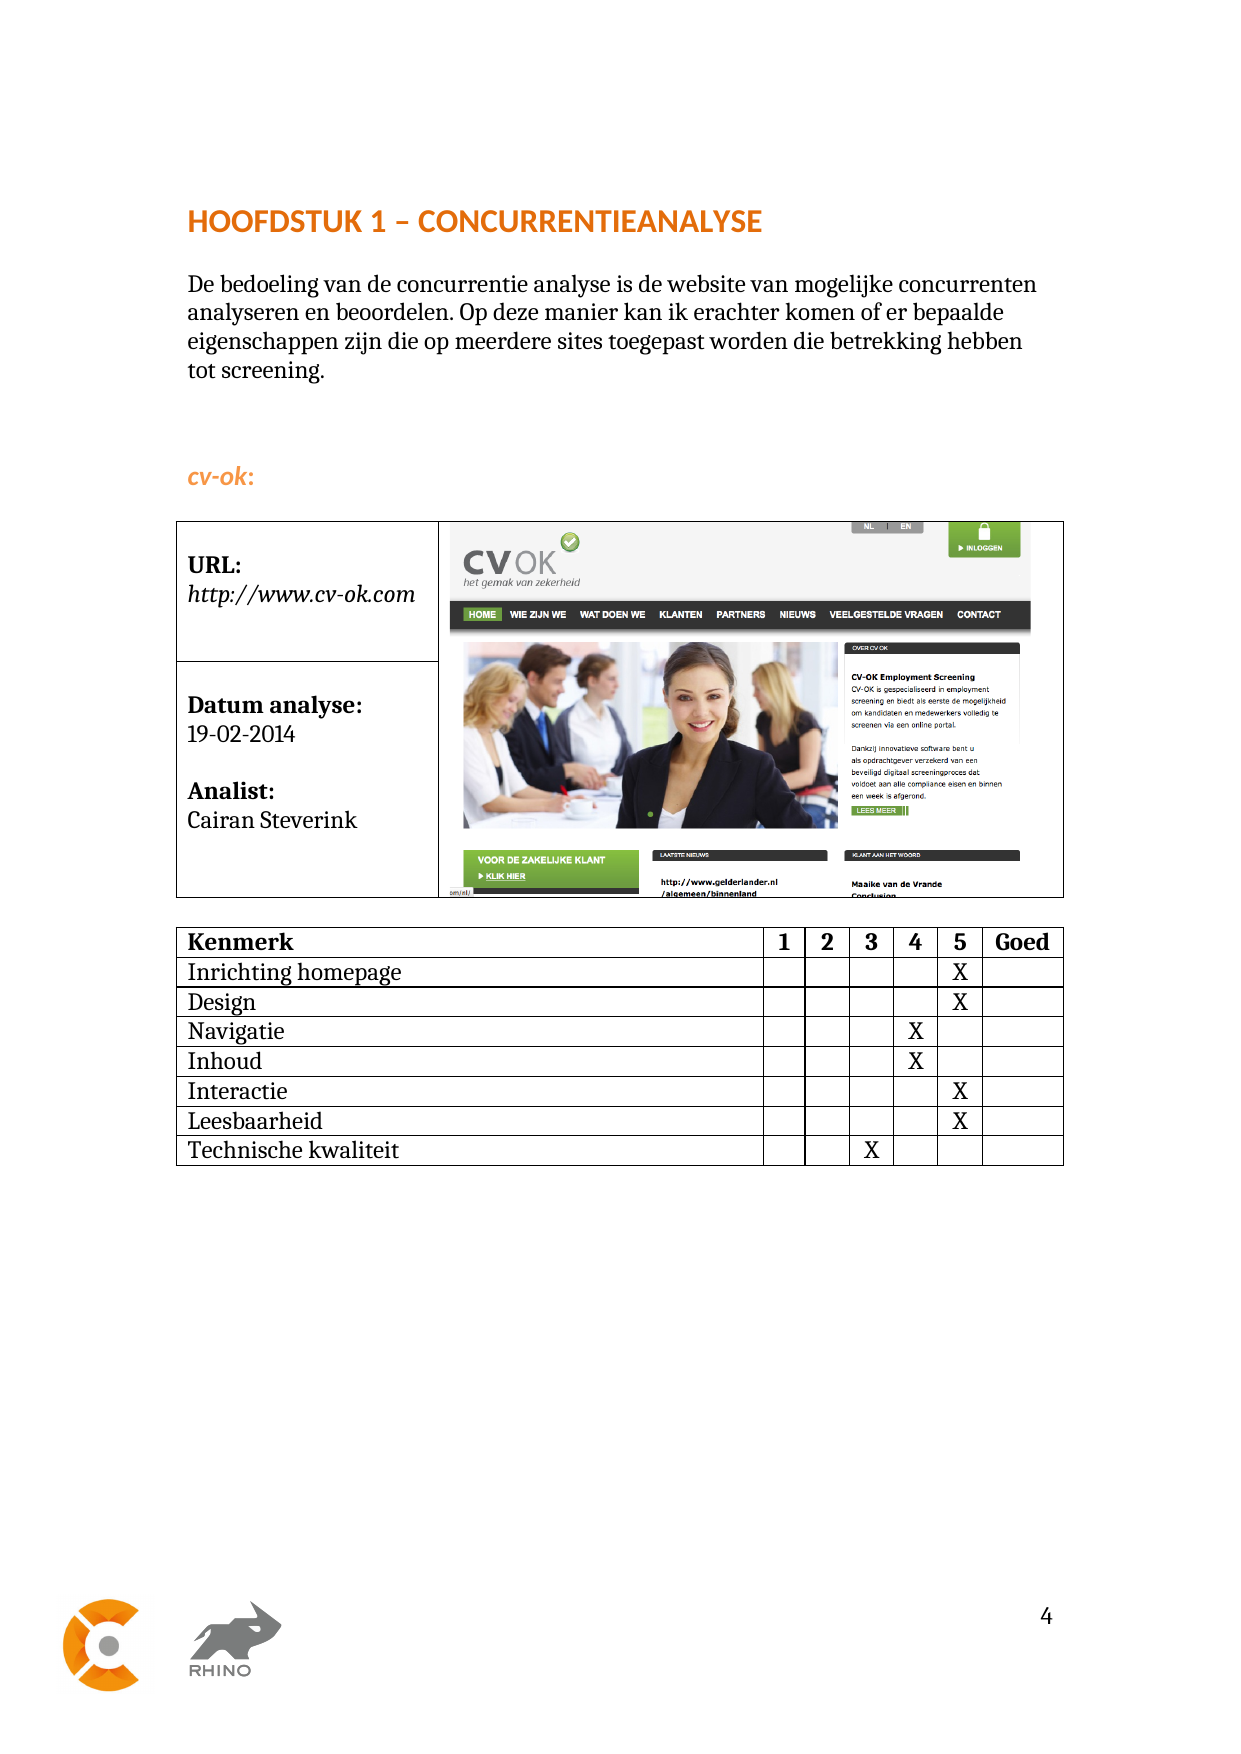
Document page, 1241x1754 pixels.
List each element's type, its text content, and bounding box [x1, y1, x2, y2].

table_cell [938, 1047, 982, 1076]
table_cell [806, 1136, 849, 1165]
table_cell Datum analyse: 19-02-2014 Analist: Cairan Steverink [177, 662, 438, 897]
table_cell [806, 1077, 849, 1106]
table_header 2 [806, 928, 849, 957]
table_cell Design [177, 988, 763, 1016]
table_cell [938, 1136, 982, 1165]
table_header Kenmerk [177, 928, 763, 957]
table_cell Technische kwaliteit [177, 1136, 763, 1165]
table_cell [764, 988, 804, 1016]
table_cell [806, 1017, 849, 1046]
table_cell [850, 1107, 893, 1135]
table_cell Interactie [177, 1077, 763, 1106]
table_cell [850, 1047, 893, 1076]
table_cell [764, 1107, 804, 1135]
table_cell [983, 958, 1063, 986]
table_cell Inhoud [177, 1047, 763, 1076]
text De bedoeling van de concurrentie analyse is de website van mogelijke concurrenten analyseren en beoordelen. Op deze manier kan ik erachter komen of er bepaalde eigenschappen zijn die op meerdere sites toegepast worden die betrekking hebben tot screening. [187, 269, 1053, 384]
subtitle Hoofdstuk 1 – Concurrentieanalyse [187, 200, 1053, 241]
table_cell [983, 1077, 1063, 1106]
table_cell [894, 958, 937, 986]
subtitle cv-ok: [187, 459, 1053, 492]
table_header 5 [938, 928, 982, 957]
table_cell [983, 988, 1063, 1016]
table_cell [850, 958, 893, 986]
table_cell X [938, 958, 982, 986]
table_cell [894, 1077, 937, 1106]
table_cell X [894, 1017, 937, 1046]
table_cell [894, 1107, 937, 1135]
table_header 4 [894, 928, 937, 957]
table_cell Inrichting homepage [177, 958, 763, 986]
table_cell X [850, 1136, 893, 1165]
table_cell [850, 1017, 893, 1046]
table_cell X [938, 988, 982, 1016]
table_cell X [938, 1107, 982, 1135]
table_cell [764, 1077, 804, 1106]
table_cell [806, 1107, 849, 1135]
table_cell X [894, 1047, 937, 1076]
table_cell [983, 1107, 1063, 1135]
table_header URL: http://www.cv-ok.com [177, 522, 438, 661]
picture [449, 522, 1031, 897]
table_cell [806, 958, 849, 986]
table_cell [764, 1047, 804, 1076]
table_cell [806, 988, 849, 1016]
table_cell [764, 958, 804, 986]
table_cell [894, 1136, 937, 1165]
table_header [1031, 522, 1063, 897]
table_header 1 [764, 928, 804, 957]
table_cell [894, 988, 937, 1016]
table_header 3 [850, 928, 893, 957]
picture [56, 1594, 156, 1694]
table_cell Navigatie [177, 1017, 763, 1046]
table_cell [764, 1017, 804, 1046]
table_cell [850, 988, 893, 1016]
table_cell [806, 1047, 849, 1076]
table_header [439, 522, 449, 897]
table_cell [850, 1077, 893, 1106]
table_cell [764, 1136, 804, 1165]
table_cell [983, 1136, 1063, 1165]
table_header Goed [983, 928, 1063, 957]
table_cell X [938, 1077, 982, 1106]
picture [187, 1601, 282, 1681]
table_cell [983, 1047, 1063, 1076]
table_cell Leesbaarheid [177, 1107, 763, 1135]
table_cell [938, 1017, 982, 1046]
table_cell [983, 1017, 1063, 1046]
